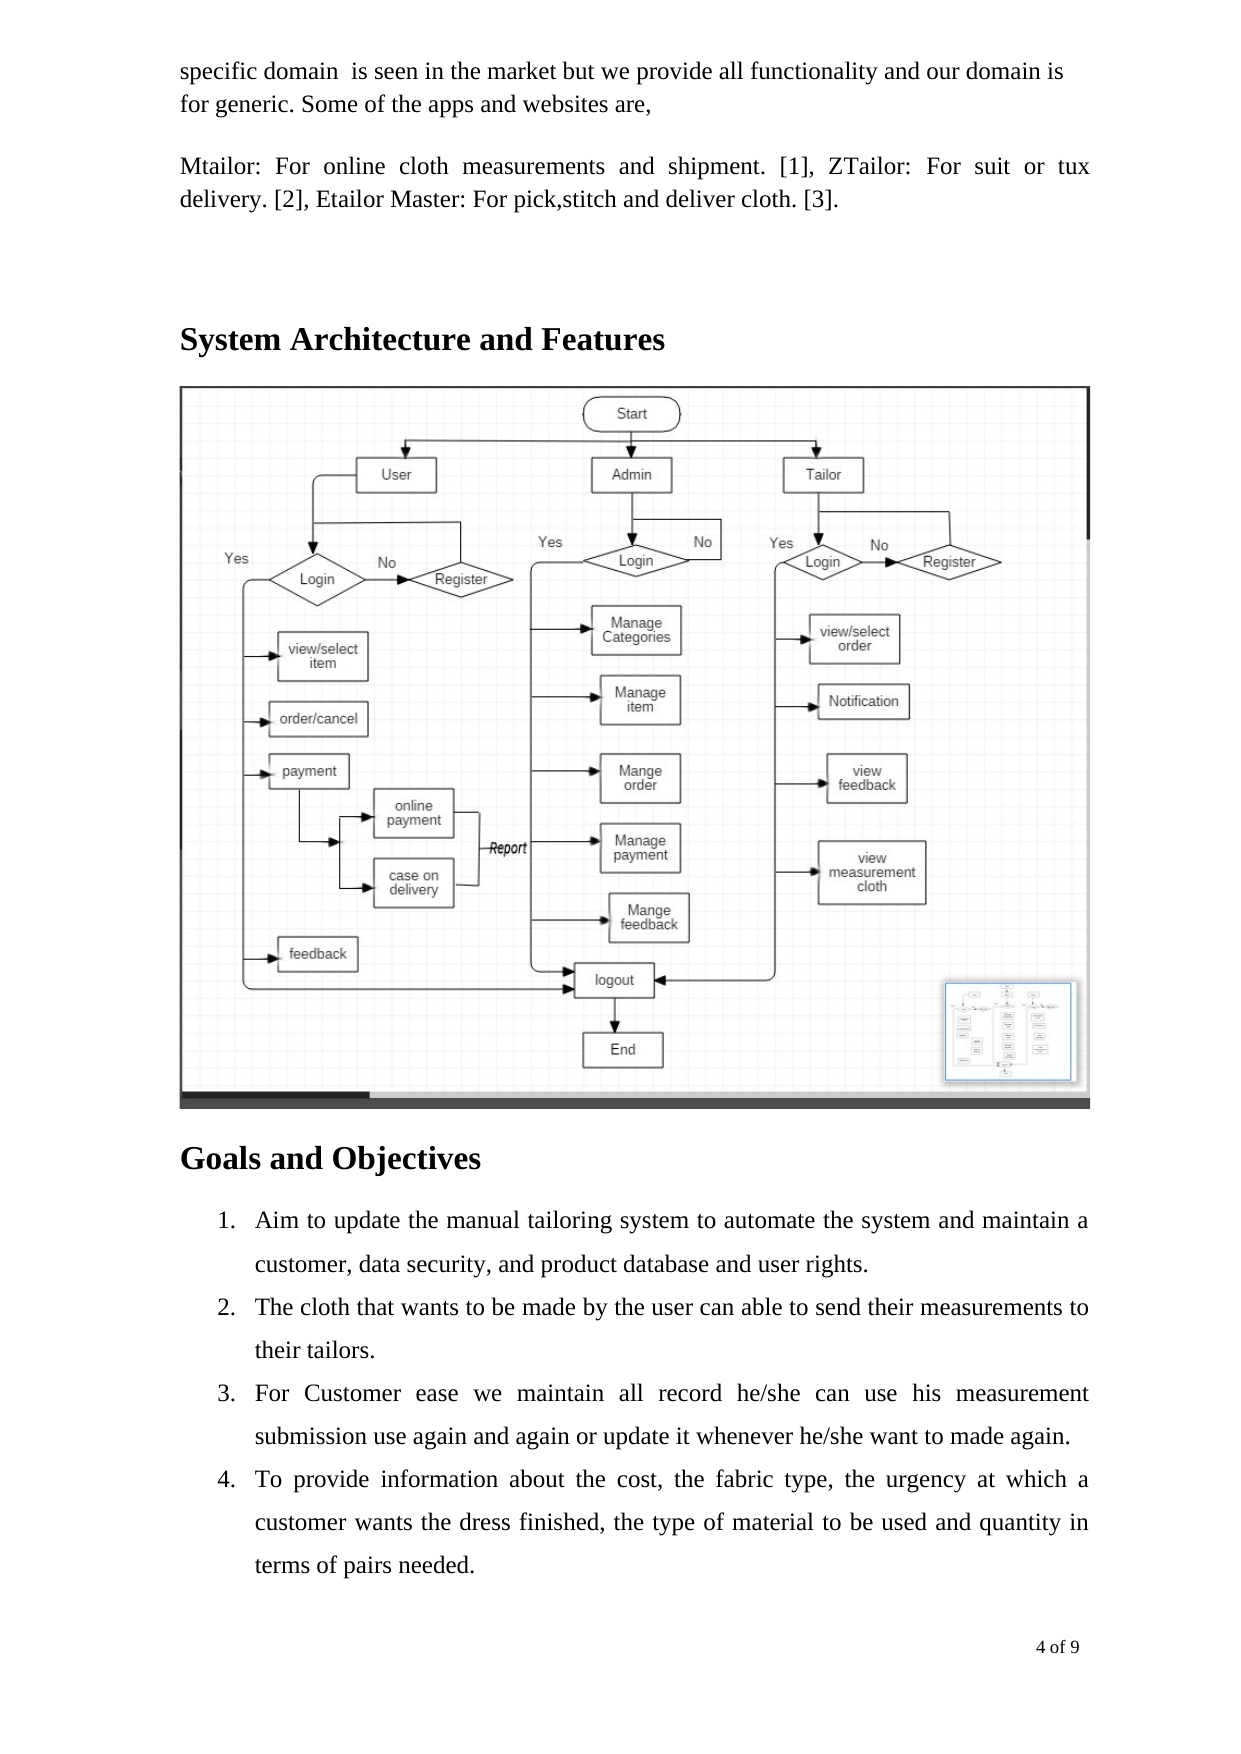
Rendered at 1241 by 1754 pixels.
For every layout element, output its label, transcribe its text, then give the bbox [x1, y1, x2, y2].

list The cloth that wants to be made by the user can able to send their measurements to their tailors. [217, 1541, 1090, 1613]
text The online Tailoring Management System provide Payment method either via mobile money transfer services like easy paisa, jazz cash and other ATM service like a debit card [179, 56, 1090, 128]
picture [179, 635, 1091, 1358]
text Related Work [179, 172, 1090, 210]
text Mtailor: For online cloth measurements and shipment. [1], ZTailor: For suit or tux delivery. [2], Etailor Master: For pick,stitch and deliver cloth. [3]. [179, 400, 1090, 462]
list Aim to update the manual tailoring system to automate the system and maintain a customer, data security, and product database and user rights. [217, 1454, 1090, 1526]
text The services and functionality we provide in our application can be found as an individual, specific websites and applications and all these, combined at a single platform for a specific domain is seen in the market but we provide all functionality and our domain is for generic. Some of the apps and websites are, [179, 239, 1090, 367]
text Goals and Objectives [179, 1387, 1090, 1425]
text System Architecture and Features [179, 568, 1090, 606]
